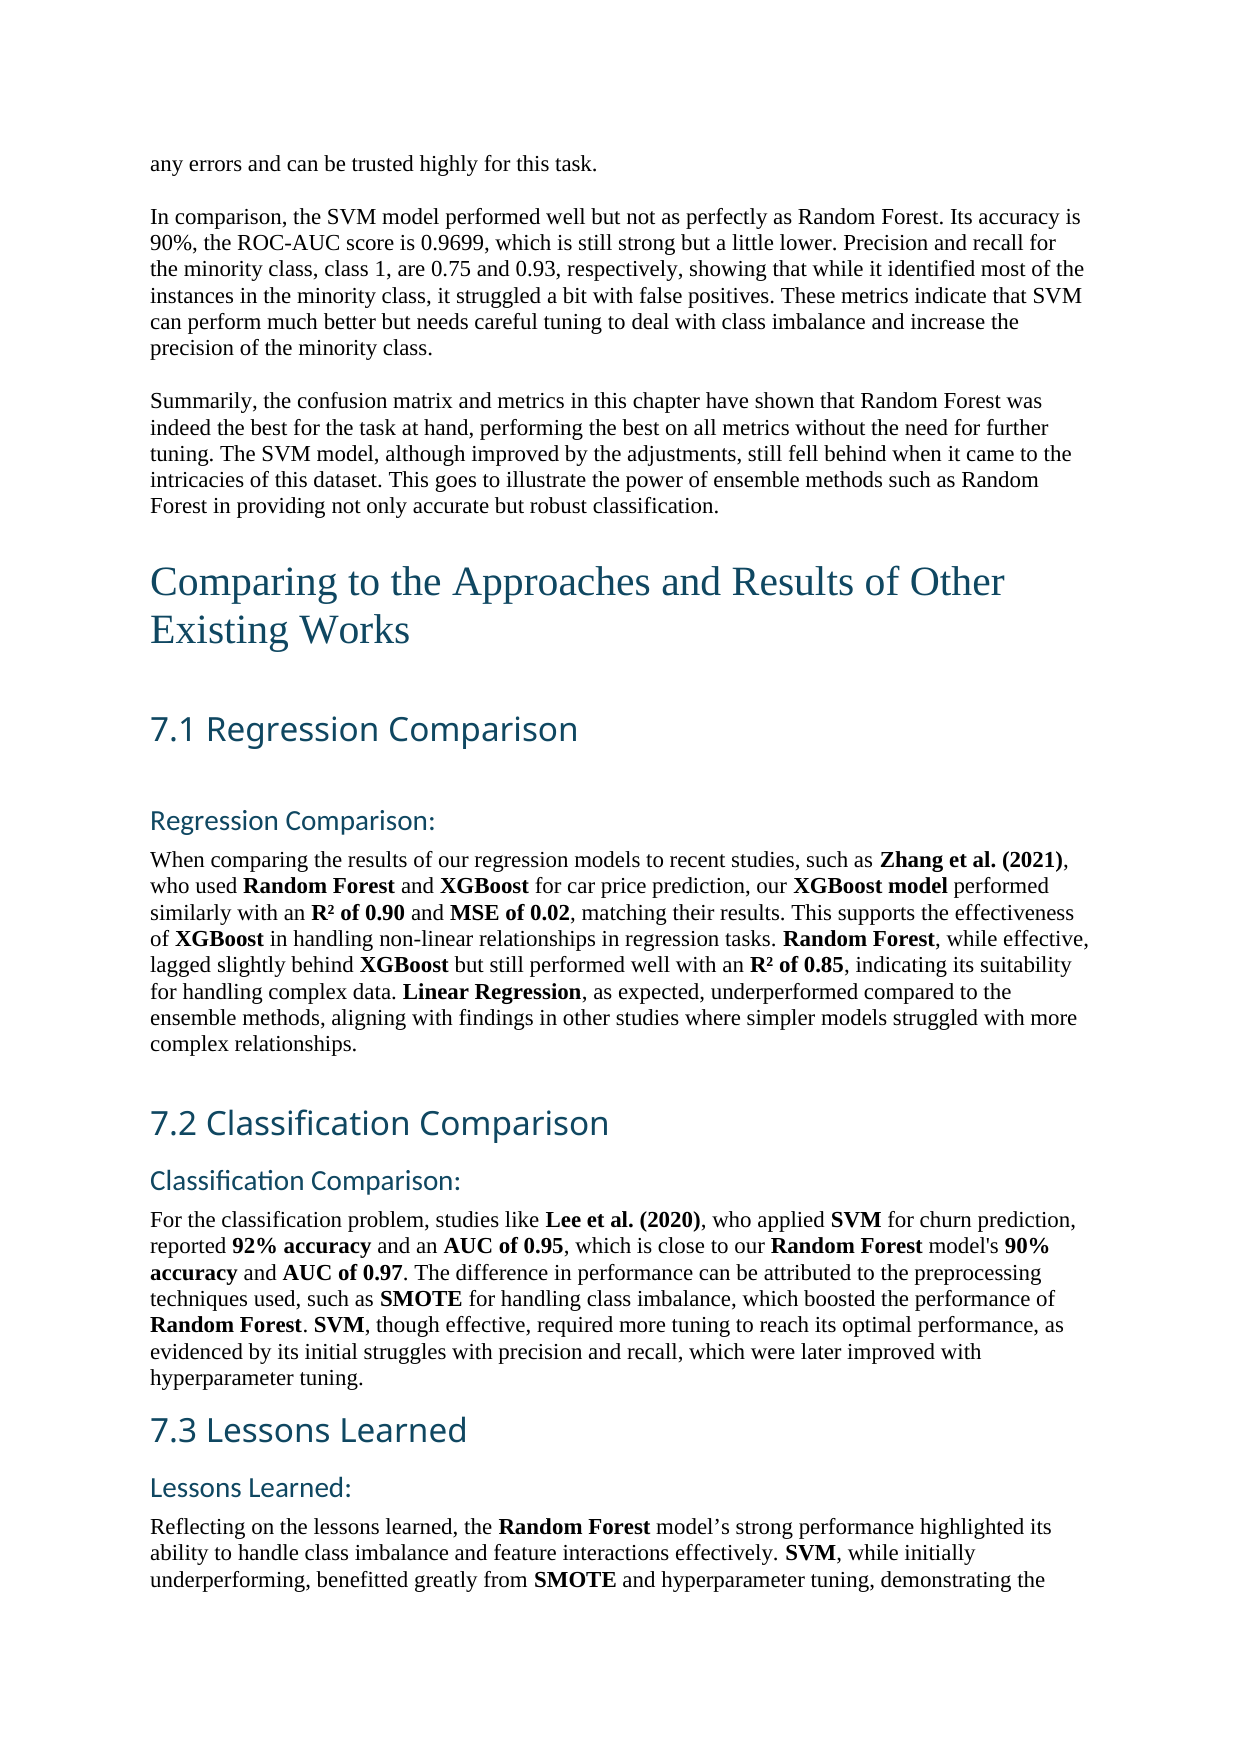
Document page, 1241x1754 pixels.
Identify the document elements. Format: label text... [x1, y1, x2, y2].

text Summarily, the confusion matrix and metrics in this chapter have shown that Random Forest was indeed the best for the task at hand, performing the best on all metrics without the need for further tuning. The SVM model, although improved by the adjustments, still fell behind when it came to the intricacies of this dataset. This goes to illustrate the power of ensemble methods such as Random Forest in providing not only accurate but robust classification. [150, 387, 1090, 519]
subtitle 7.2 Classification Comparison [150, 1100, 1090, 1145]
subtitle Classification Comparison: [150, 1162, 1090, 1198]
text In comparison, the SVM model performed well but not as perfectly as Random Forest. Its accuracy is 90%, the ROC-AUC score is 0.9699, which is still strong but a little lower. Precision and recall for the minority class, class 1, are 0.75 and 0.93, respectively, showing that while it identified most of the instances in the minority class, it struggled a bit with false positives. These metrics indicate that SVM can perform much better but needs careful tuning to deal with class imbalance and increase the precision of the minority class. [150, 203, 1090, 361]
subtitle Regression Comparison: [150, 802, 1090, 838]
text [150, 150, 1090, 176]
text When comparing the results of our regression models to recent studies, such as Zhang et al. (2021), who used Random Forest and XGBoost for car price prediction, our XGBoost model performed similarly with an R² of 0.90 and MSE of 0.02, matching their results. This supports the effectiveness of XGBoost in handling non-linear relationships in regression tasks. Random Forest, while effective, lagged slightly behind XGBoost but still performed well with an R² of 0.85, indicating its suitability for handling complex data. Linear Regression, as expected, underperformed compared to the ensemble methods, aligning with findings in other studies where simpler models struggled with more complex relationships. [150, 846, 1090, 1057]
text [150, 1513, 1090, 1592]
subtitle Comparing to the Approaches and Results of Other Existing Works [150, 556, 1090, 652]
text For the classification problem, studies like Lee et al. (2020), who applied SVM for churn prediction, reported 92% accuracy and an AUC of 0.95, which is close to our Random Forest model's 90% accuracy and AUC of 0.97. The difference in performance can be attributed to the preprocessing techniques used, such as SMOTE for handling class imbalance, which boosted the performance of Random Forest. SVM, though effective, required more tuning to reach its optimal performance, as evidenced by its initial struggles with precision and recall, which were later improved with hyperparameter tuning. [150, 1206, 1090, 1390]
subtitle 7.3 Lessons Learned [150, 1407, 1090, 1452]
subtitle 7.1 Regression Comparison [150, 705, 1090, 751]
subtitle Lessons Learned: [150, 1469, 1090, 1505]
